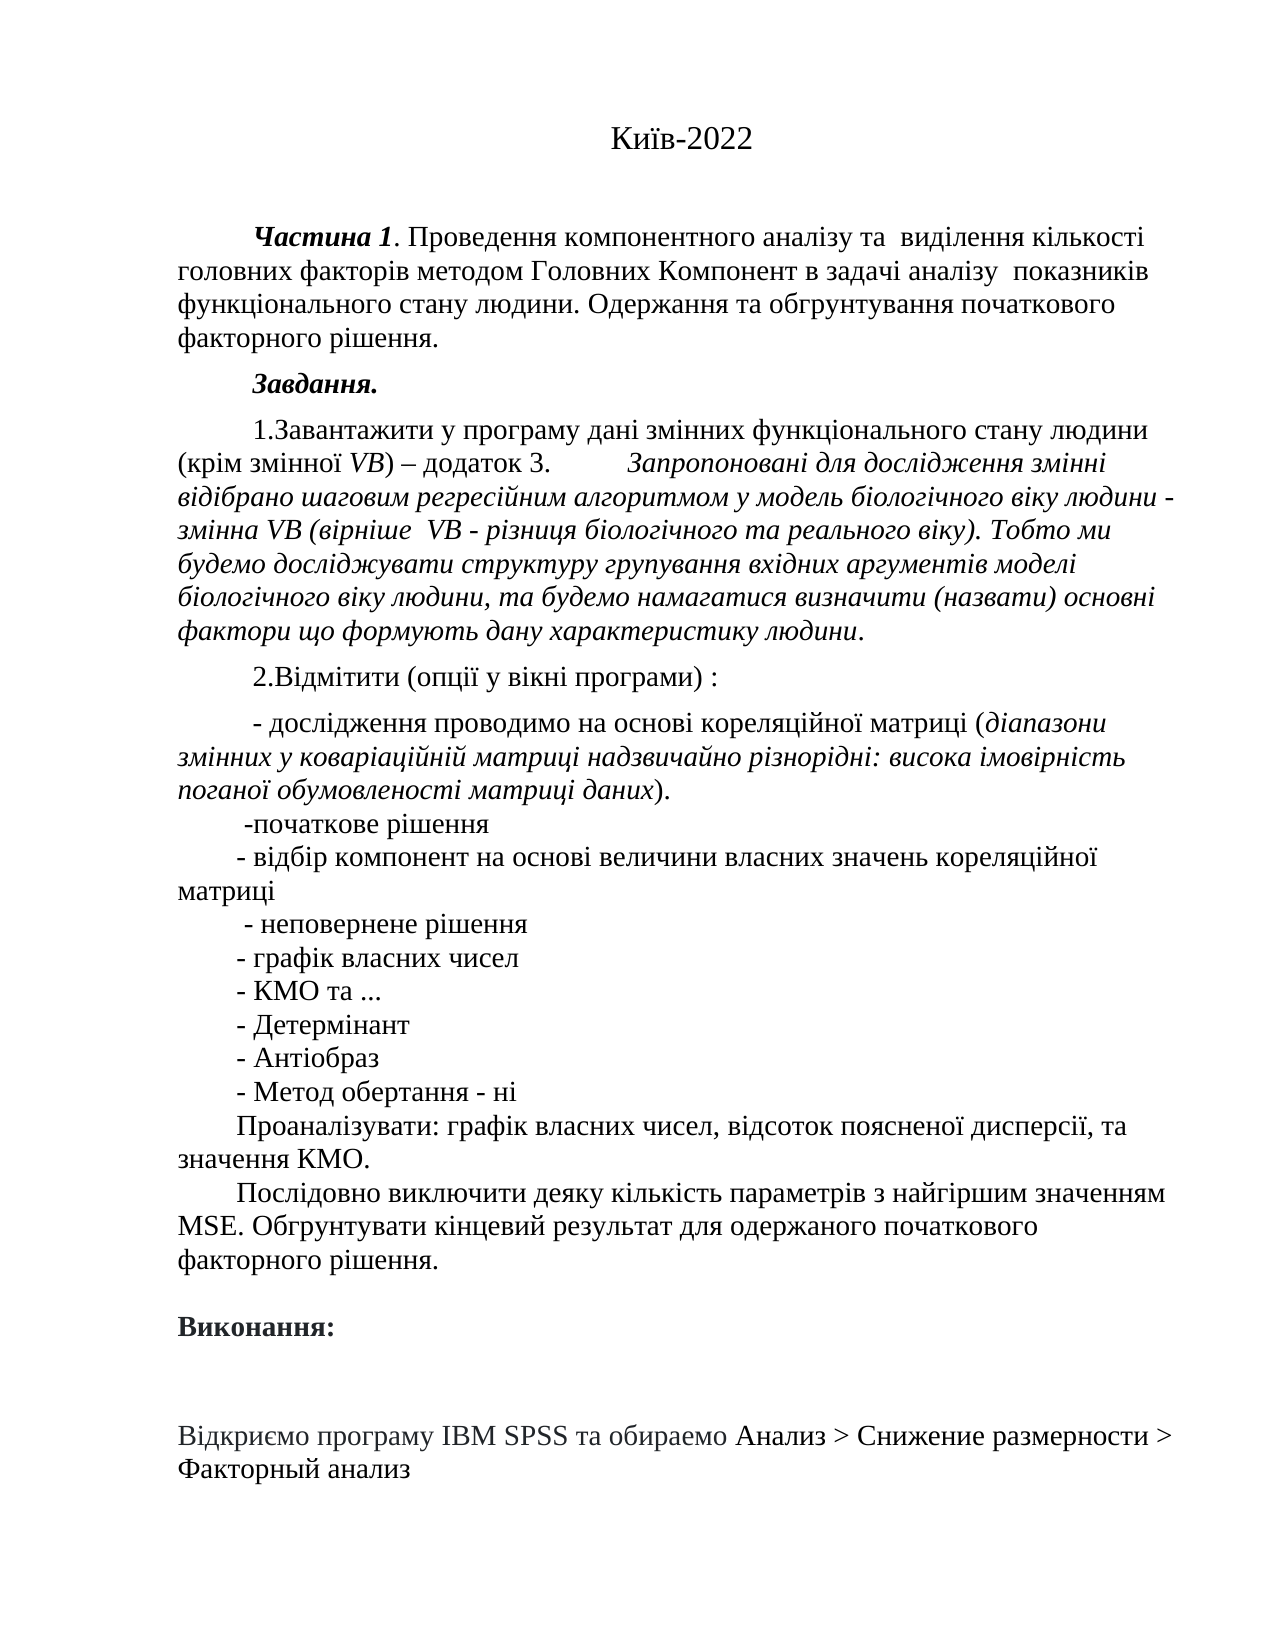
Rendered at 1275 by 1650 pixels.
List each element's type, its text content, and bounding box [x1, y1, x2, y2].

text Проаналізувати: графік власних чисел, відсоток поясненої дисперсії, та значення КМО. [177, 1108, 1186, 1175]
text - відбір компонент на основі величини власних значень кореляційної матриці [177, 839, 1186, 906]
text - Метод обертання - ні [177, 1074, 1186, 1108]
text Київ-2022 [177, 118, 1186, 156]
text 2.Відмітити (опції у вікні програми) : [177, 659, 1186, 693]
text - дослідження проводимо на основі кореляційної матриці (діапазони змінних у коваріаційній матриці надзвичайно різнорідні: висока імовірність поганої обумовленості матриці даних). [177, 705, 1186, 806]
text Послідовно виключити деяку кількість параметрів з найгіршим значенням MSE. Обгрунтувати кінцевий результат для одержаного початкового факторного рішення. [177, 1175, 1186, 1275]
text - Детермінант [177, 1007, 1186, 1041]
text - неповернене рішення [177, 906, 1186, 940]
text Частина 1. Проведення компонентного аналізу та виділення кількості головних факторів методом Головних Компонент в задачі аналізу показників функціонального стану людини. Одержання та обгрунтування початкового факторного рішення. [177, 219, 1186, 353]
text -початкове рішення [177, 806, 1186, 839]
text Виконання: [177, 1309, 1186, 1342]
text Відкриємо програму IBM SPSS та обираемо Анализ > Снижение размерности > Факторный анализ [177, 1418, 1186, 1485]
text - графік власних чисел [177, 940, 1186, 973]
text 1.Завантажити у програму дані змінних функціонального стану людини (крім змінної VB) – додаток 3. Запропоновані для дослідження змінні відібрано шаговим регресійним алгоритмом у модель біологічного віку людини -змінна VB (вірніше VB - різниця біологічного та реального віку). Тобто ми будемо досліджувати структуру групування вхідних аргументів моделі біологічного віку людини, та будемо намагатися визначити (назвати) основні фактори що формують дану характеристику людини. [177, 412, 1186, 647]
text Завдання. [177, 366, 1186, 399]
text - КМО та ... [177, 973, 1186, 1007]
text - Антіобраз [177, 1041, 1186, 1074]
